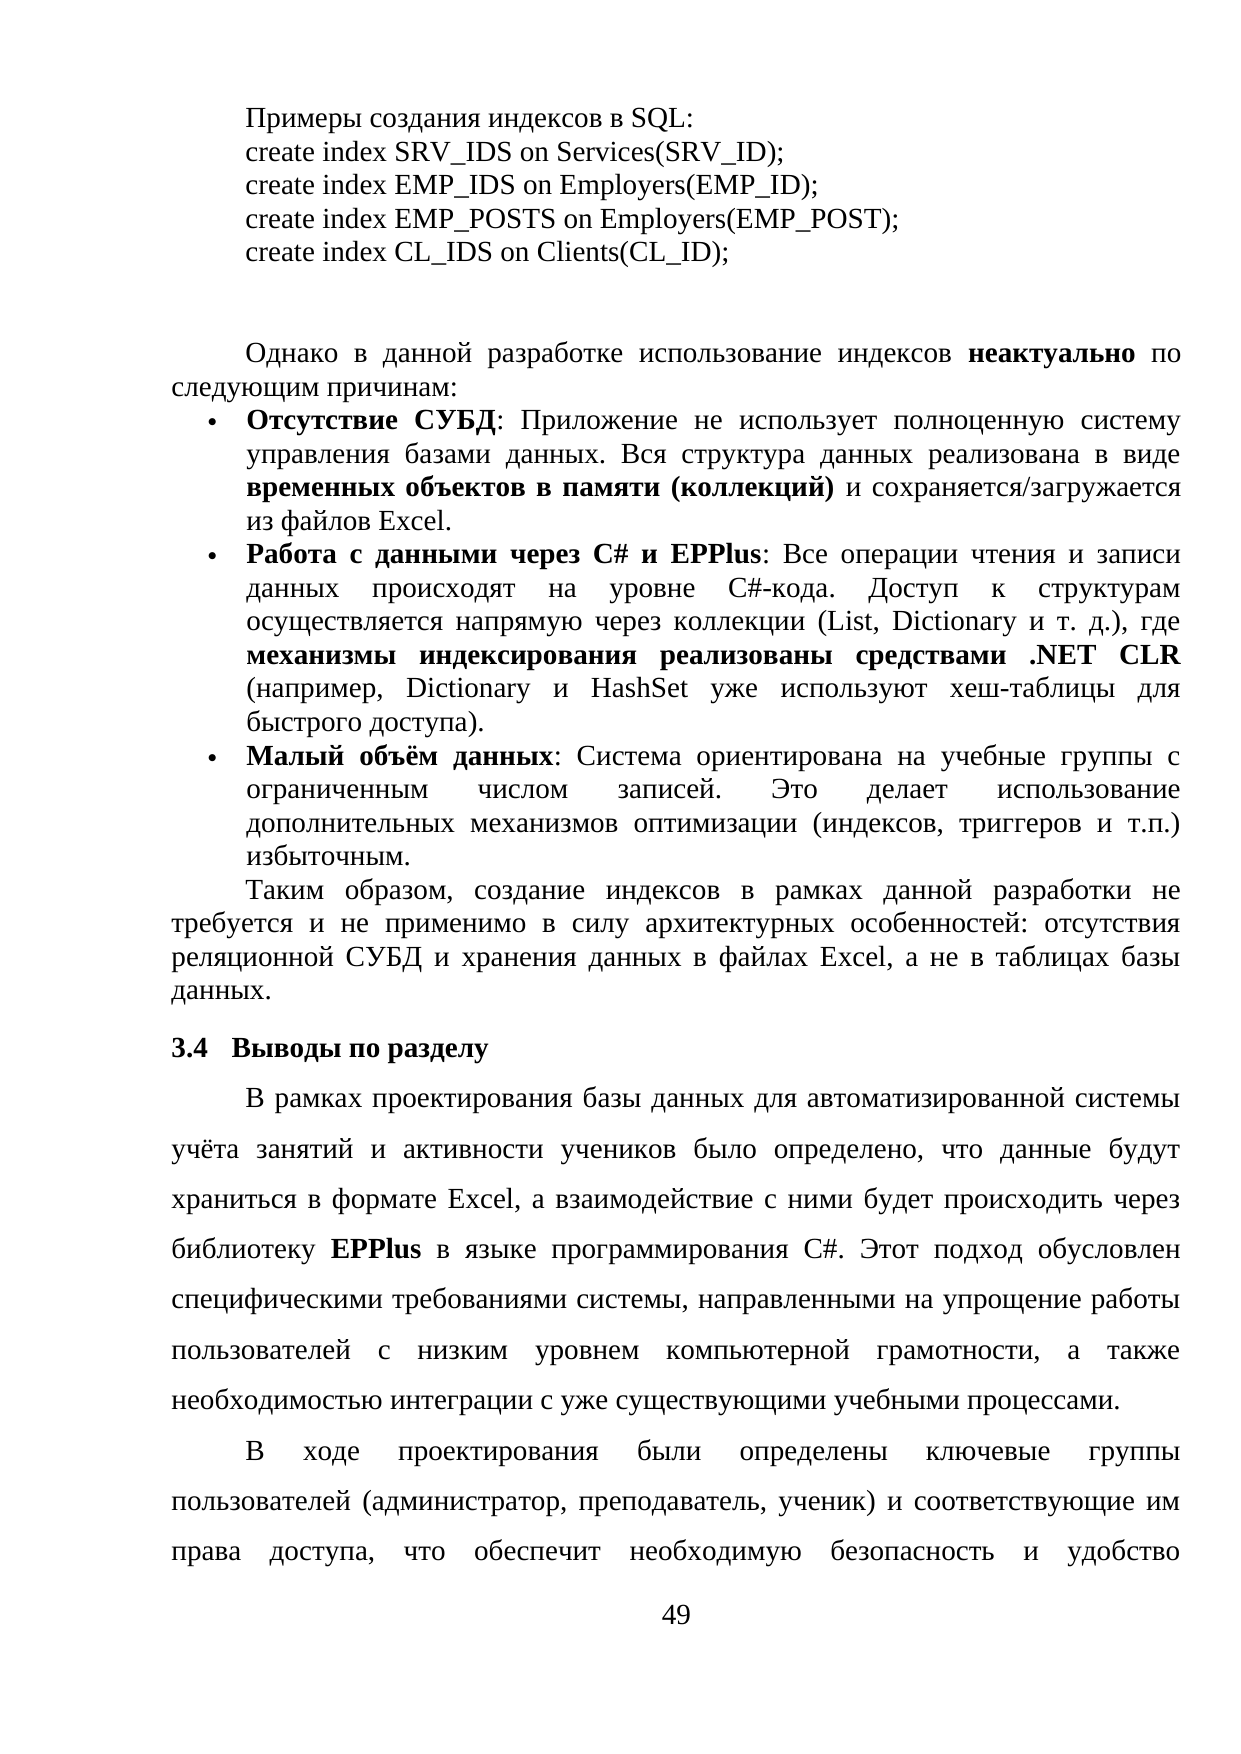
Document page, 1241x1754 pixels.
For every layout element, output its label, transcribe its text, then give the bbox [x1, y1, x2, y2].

list Малый объём данных: Система ориентирована на учебные группы с ограниченным числом записей. Это делает использование дополнительных механизмов оптимизации (индексов, триггеров и т.п.) избыточным. [209, 738, 1181, 872]
text create index SRV_IDS on Services(SRV_ID); [171, 134, 1181, 167]
subtitle Выводы по разделу [171, 1030, 1181, 1064]
text create index EMP_IDS on Employers(EMP_ID); [171, 167, 1181, 201]
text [171, 1433, 1181, 1567]
text create index EMP_POSTS on Employers(EMP_POST); [171, 201, 1181, 234]
text Однако в данной разработке использование индексов неактуально по следующим причинам: [171, 335, 1181, 402]
text Примеры создания индексов в SQL: [171, 100, 1181, 134]
text create index CL_IDS on Clients(CL_ID); [171, 234, 1181, 268]
text В рамках проектирования базы данных для автоматизированной системы учёта занятий и активности учеников было определено, что данные будут храниться в формате Excel, а взаимодействие с ними будет происходить через библиотеку EPPlus в языке программирования C#. Этот подход обусловлен специфическими требованиями системы, направленными на упрощение работы пользователей с низким уровнем компьютерной грамотности, а также необходимостью интеграции с уже существующими учебными процессами. [171, 1080, 1181, 1416]
list Работа с данными через C# и EPPlus: Все операции чтения и записи данных происходят на уровне C#-кода. Доступ к структурам осуществляется напрямую через коллекции (List, Dictionary и т. д.), где механизмы индексирования реализованы средствами .NET CLR (например, Dictionary и HashSet уже используют хеш-таблицы для быстрого доступа). [209, 536, 1181, 738]
list Отсутствие СУБД: Приложение не использует полноценную систему управления базами данных. Вся структура данных реализована в виде временных объектов в памяти (коллекций) и сохраняется/загружается из файлов Excel. [209, 402, 1181, 536]
text Таким образом, создание индексов в рамках данной разработки не требуется и не применимо в силу архитектурных особенностей: отсутствия реляционной СУБД и хранения данных в файлах Excel, а не в таблицах базы данных. [171, 872, 1181, 1006]
